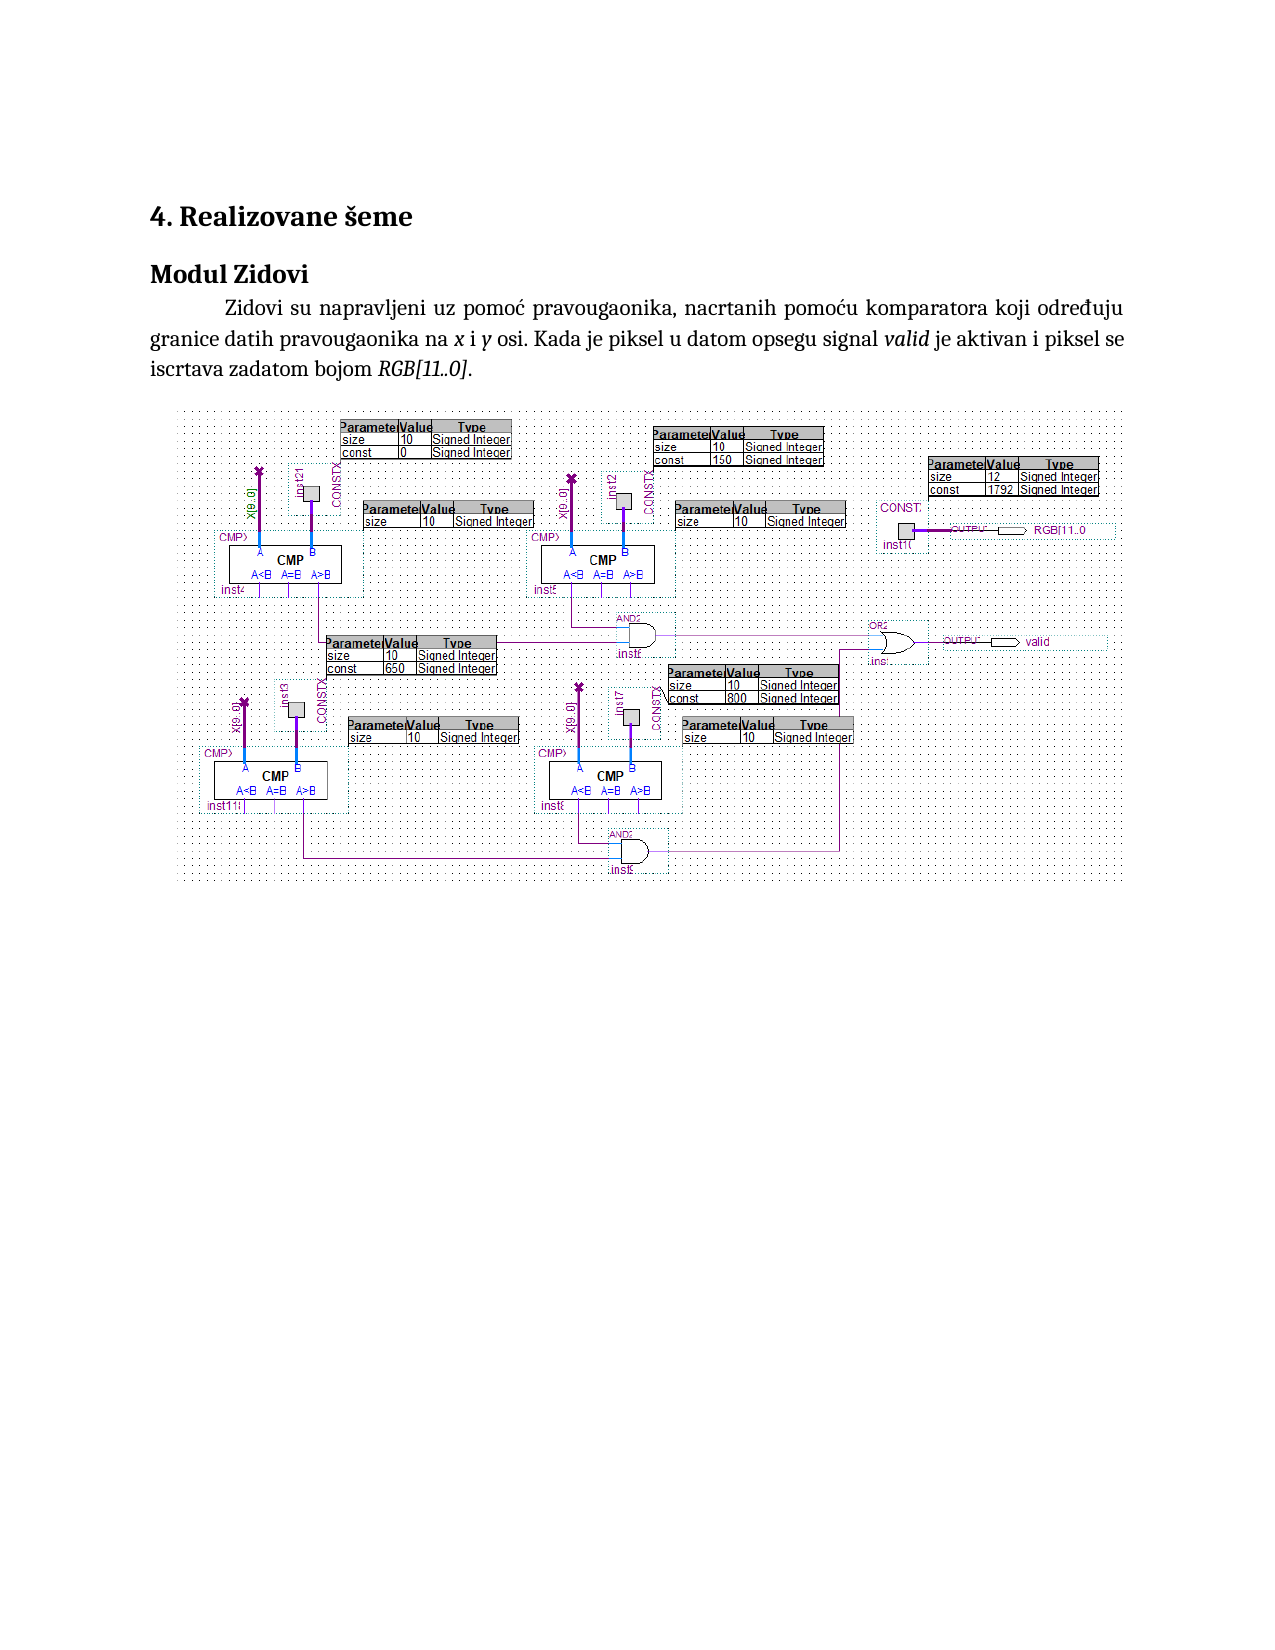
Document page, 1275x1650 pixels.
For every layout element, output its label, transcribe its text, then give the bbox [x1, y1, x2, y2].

subtitle Modul Zidovi [150, 259, 1125, 291]
subtitle 4. Realizovane šeme [150, 200, 1125, 233]
picture [177, 406, 1125, 888]
text Zidovi su napravljeni uz pomoć pravougaonika, nacrtanih pomoću komparatora koji određuju granice datih pravougaonika na x i y osi. Kada je piksel u datom opsegu signal valid je aktivan i piksel se iscrtava zadatom bojom RGB[11..0]. [150, 295, 1125, 382]
